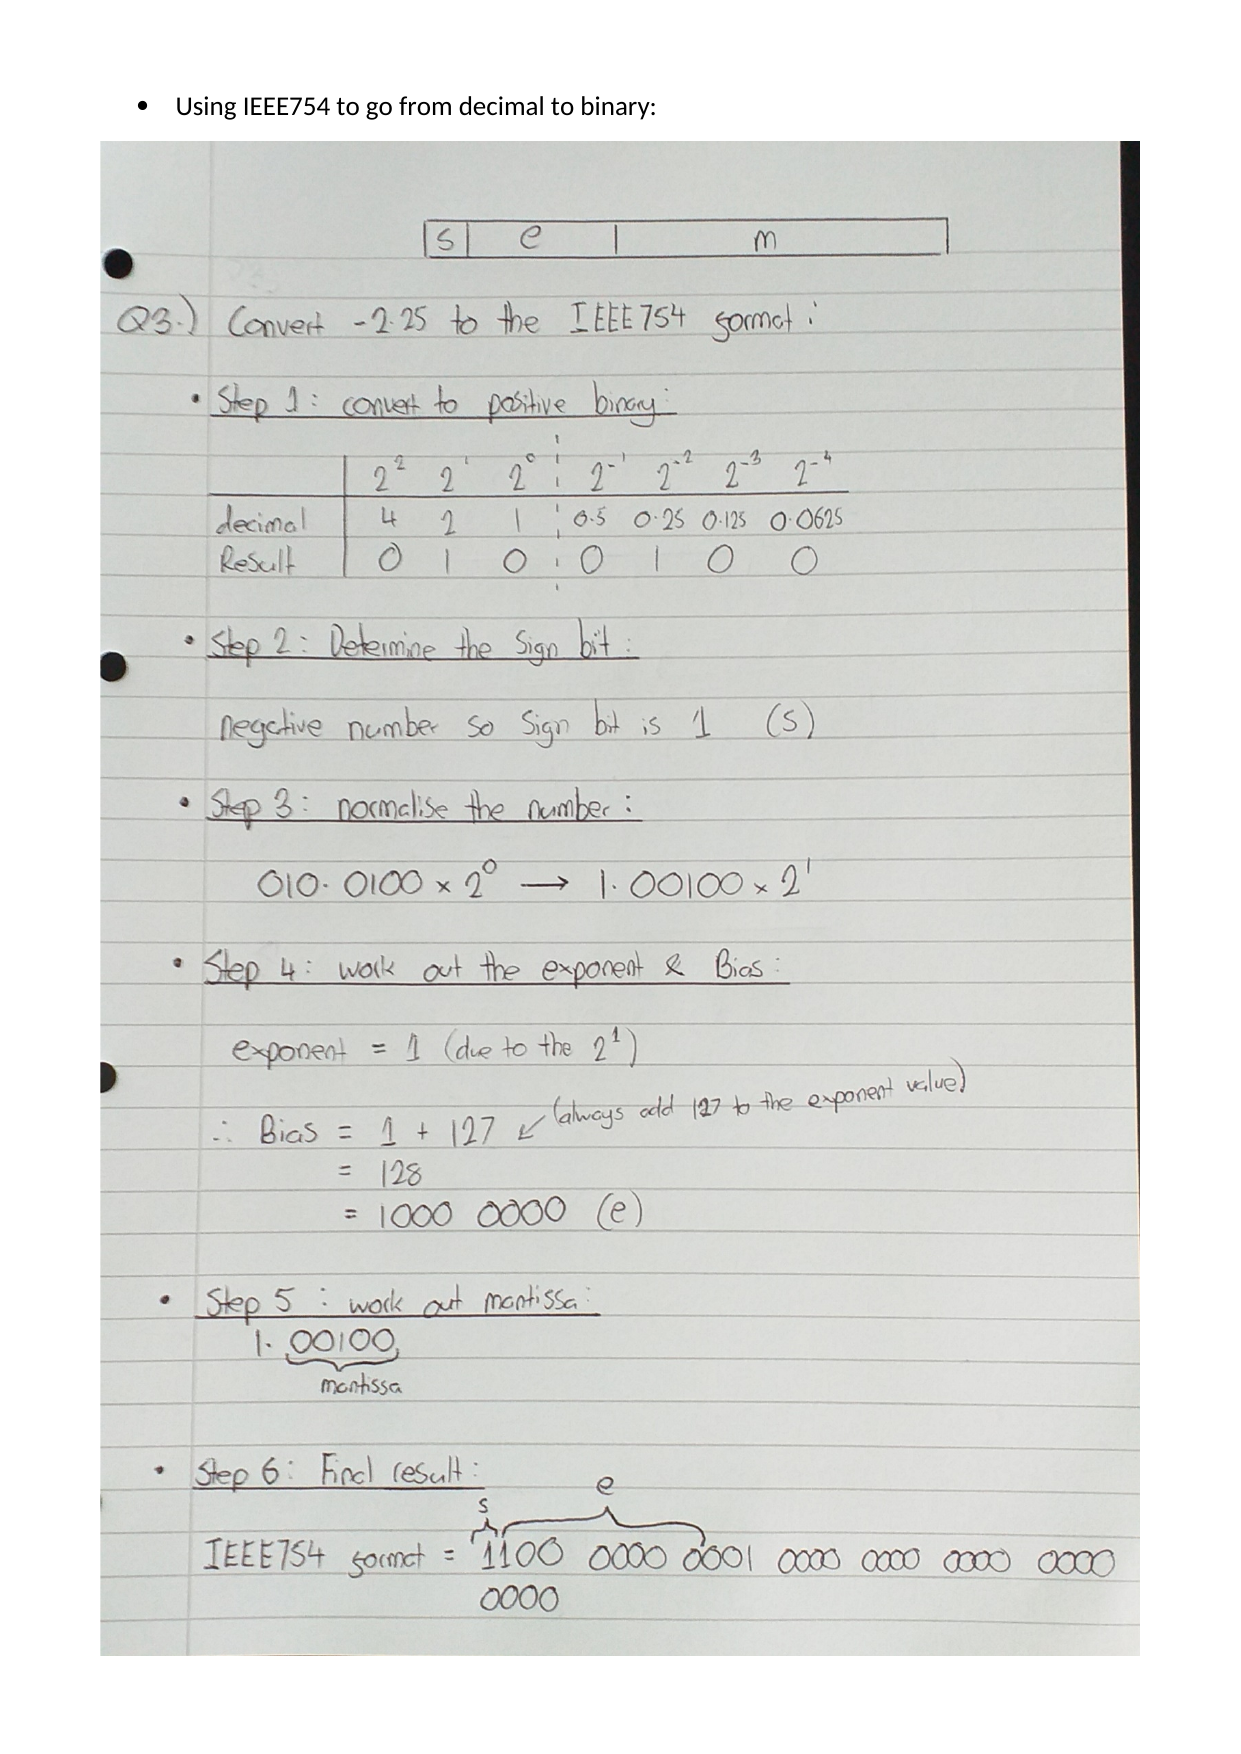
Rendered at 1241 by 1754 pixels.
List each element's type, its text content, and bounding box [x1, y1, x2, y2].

list Using IEEE754 to go from decimal to binary: [138, 89, 1140, 122]
picture [100, 141, 1140, 1656]
